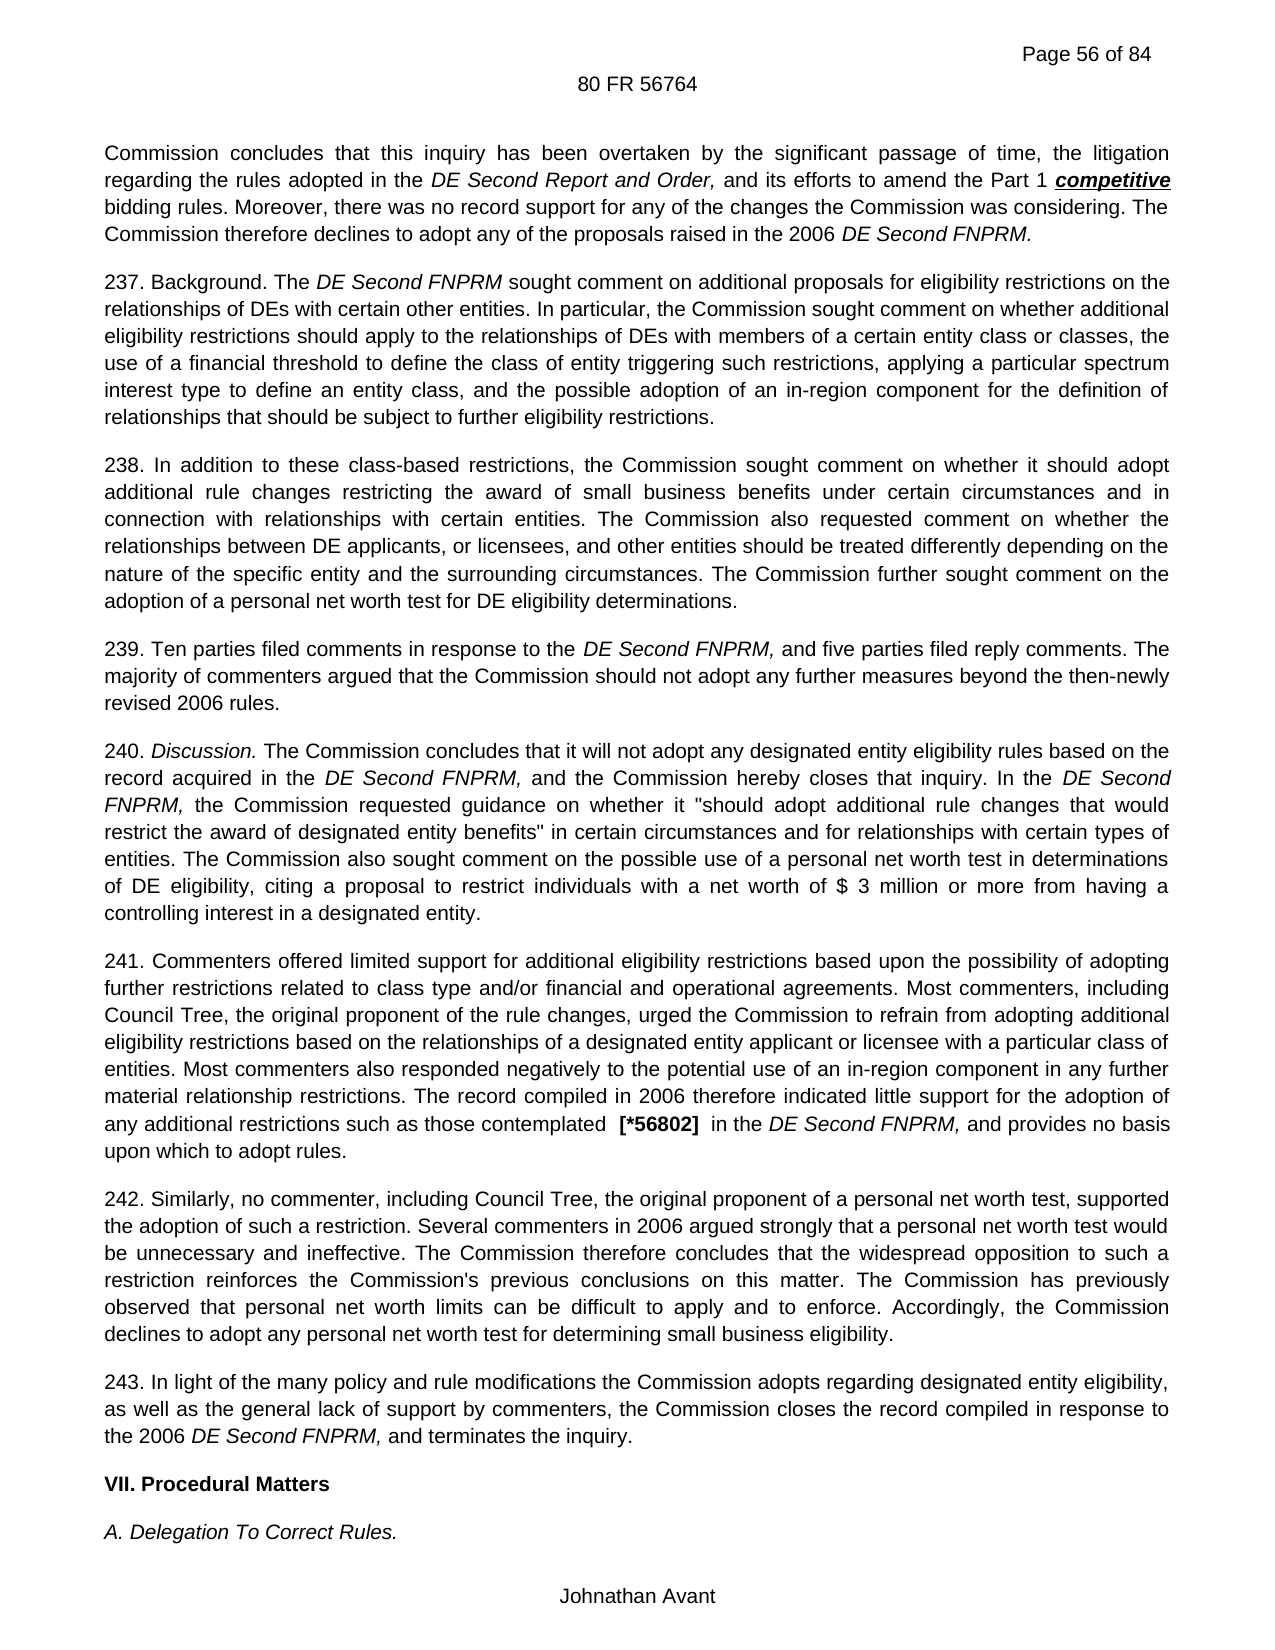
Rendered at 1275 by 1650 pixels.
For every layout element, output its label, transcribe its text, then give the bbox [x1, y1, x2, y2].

text 237. Background. The DE Second FNPRM sought comment on additional proposals for eligibility restrictions on the relationships of DEs with certain other entities. In particular, the Commission sought comment on whether additional eligibility restrictions should apply to the relationships of DEs with members of a certain entity class or classes, the use of a financial threshold to define the class of entity triggering such restrictions, applying a particular spectrum interest type to define an entity class, and the possible adoption of an in-region component for the definition of relationships that should be subject to further eligibility restrictions. [104, 267, 1171, 429]
text 239. Ten parties filed comments in response to the DE Second FNPRM, and five parties filed reply comments. The majority of commenters argued that the Commission should not adopt any further measures beyond the then-newly revised 2006 rules. [104, 633, 1171, 714]
text A. Delegation To Correct Rules. [104, 1517, 1171, 1544]
text 242. Similarly, no commenter, including Council Tree, the original proponent of a personal net worth test, supported the adoption of such a restriction. Several commenters in 2006 argued strongly that a personal net worth test would be unnecessary and ineffective. The Commission therefore concludes that the widespread opposition to such a restriction reinforces the Commission's previous conclusions on this matter. The Commission has previously observed that personal net worth limits can be difficult to apply and to enforce. Accordingly, the Commission declines to adopt any personal net worth test for determining small business eligibility. [104, 1183, 1171, 1346]
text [104, 137, 1171, 246]
text 240. Discussion. The Commission concludes that it will not adopt any designated entity eligibility rules based on the record acquired in the DE Second FNPRM, and the Commission hereby closes that inquiry. In the DE Second FNPRM, the Commission requested guidance on whether it "should adopt additional rule changes that would restrict the award of designated entity benefits" in certain circumstances and for relationships with certain types of entities. The Commission also sought comment on the possible use of a personal net worth test in determinations of DE eligibility, citing a proposal to restrict individuals with a net worth of $ 3 million or more from having a controlling interest in a designated entity. [104, 735, 1171, 925]
text 241. Commenters offered limited support for additional eligibility restrictions based upon the possibility of adopting further restrictions related to class type and/or financial and operational agreements. Most commenters, including Council Tree, the original proponent of the rule changes, urged the Commission to refrain from adopting additional eligibility restrictions based on the relationships of a designated entity applicant or licensee with a particular class of entities. Most commenters also responded negatively to the potential use of an in-region component in any further material relationship restrictions. The record compiled in 2006 therefore indicated little support for the adoption of any additional restrictions such as those contemplated [*56802] in the DE Second FNPRM, and provides no basis upon which to adopt rules. [104, 946, 1171, 1162]
text VII. Procedural Matters [104, 1469, 1171, 1496]
text 243. In light of the many policy and rule modifications the Commission adopts regarding designated entity eligibility, as well as the general lack of support by commenters, the Commission closes the record compiled in response to the 2006 DE Second FNPRM, and terminates the inquiry. [104, 1367, 1171, 1448]
text 238. In addition to these class-based restrictions, the Commission sought comment on whether it should adopt additional rule changes restricting the award of small business benefits under certain circumstances and in connection with relationships with certain entities. The Commission also requested comment on whether the relationships between DE applicants, or licensees, and other entities should be treated differently depending on the nature of the specific entity and the surrounding circumstances. The Commission further sought comment on the adoption of a personal net worth test for DE eligibility determinations. [104, 450, 1171, 612]
